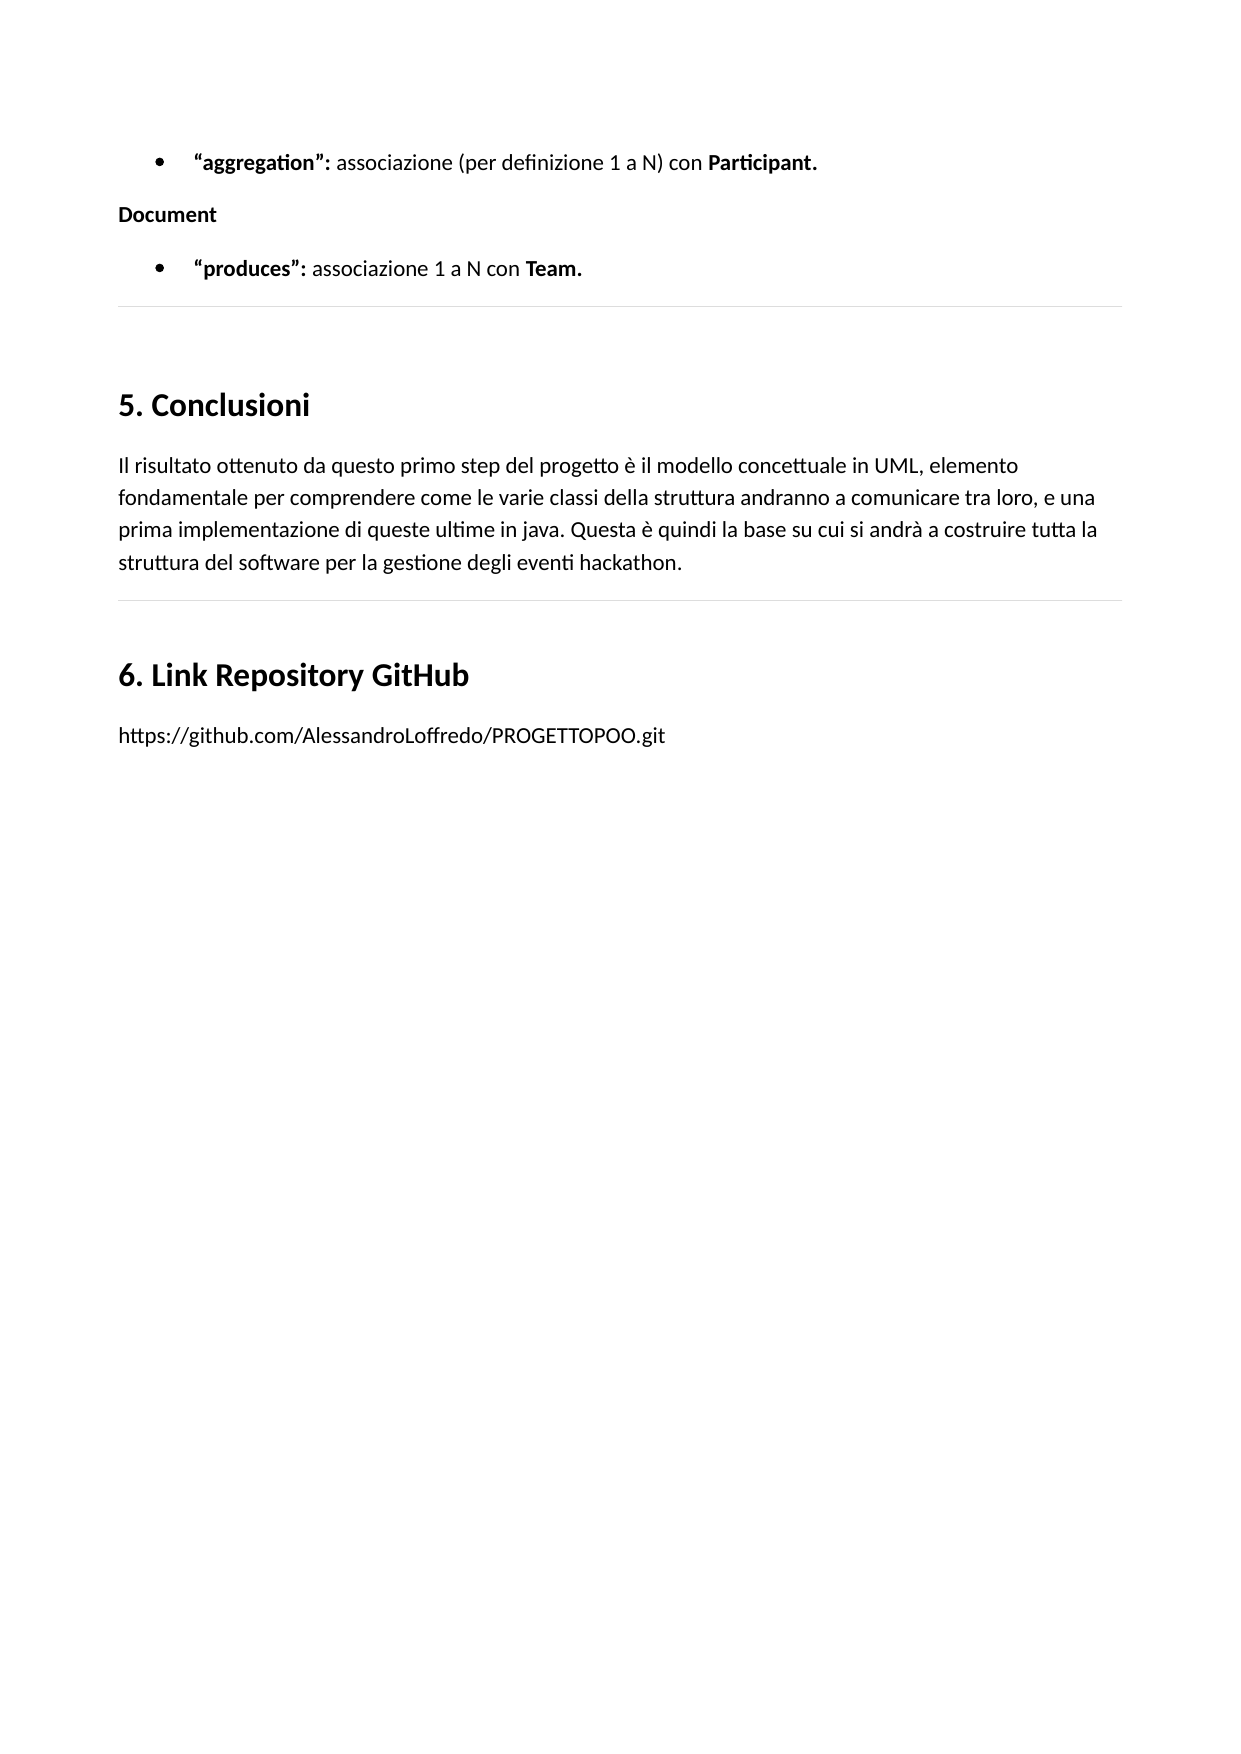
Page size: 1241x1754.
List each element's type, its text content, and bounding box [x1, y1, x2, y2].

list “aggregation”: associazione (per definizione 1 a N) con Participant. [156, 148, 1122, 176]
text Il risultato ottenuto da questo primo step del progetto è il modello concettuale in UML, elemento fondamentale per comprendere come le varie classi della struttura andranno a comunicare tra loro, e una prima implementazione di queste ultime in java. Questa è quindi la base su cui si andrà a costruire tutta la struttura del software per la gestione degli eventi hackathon. [118, 451, 1122, 576]
text 5. Conclusioni [118, 383, 1122, 424]
text Document [118, 201, 1122, 229]
list “produces”: associazione 1 a N con Team. [156, 254, 1122, 282]
text 6. Link Repository GitHub [118, 654, 1122, 694]
text https://github.com/AlessandroLoffredo/PROGETTOPOO.git [118, 721, 1122, 749]
